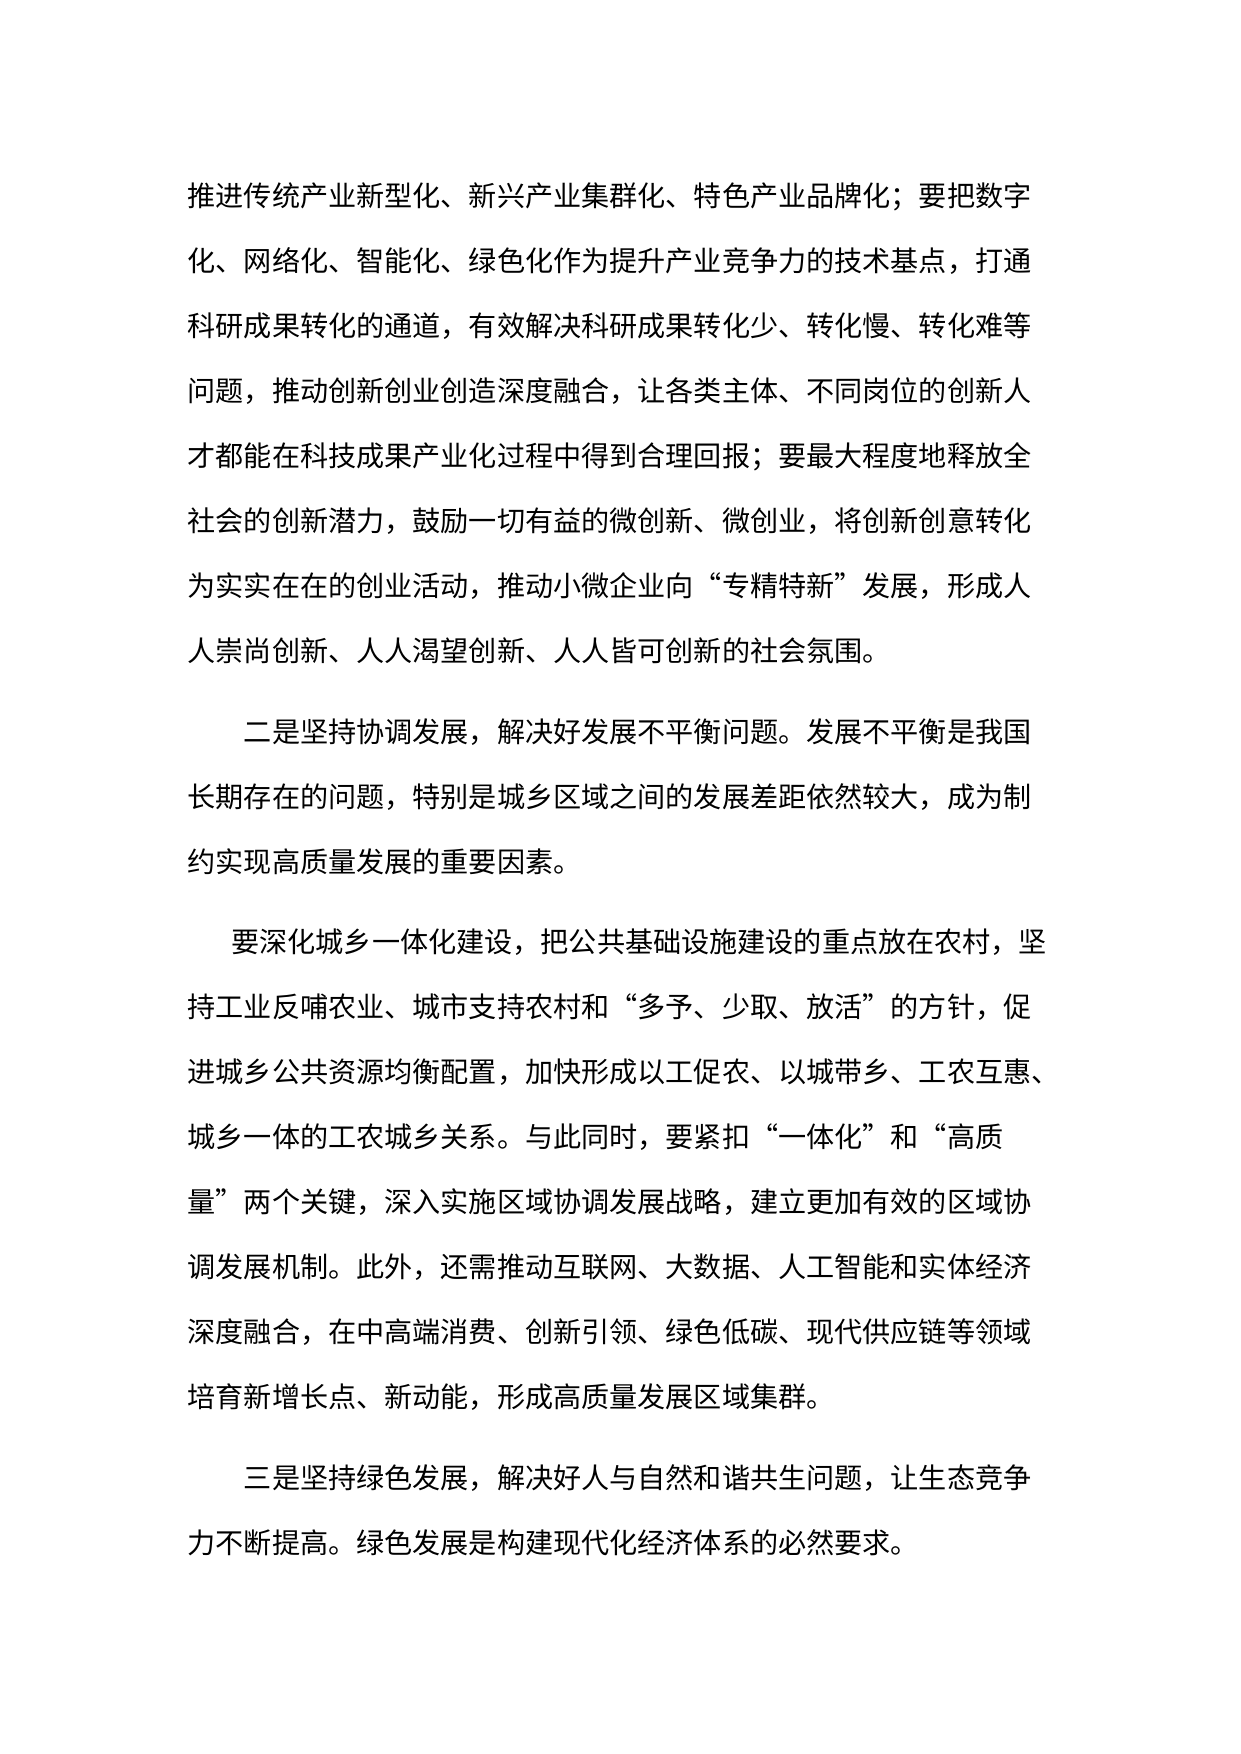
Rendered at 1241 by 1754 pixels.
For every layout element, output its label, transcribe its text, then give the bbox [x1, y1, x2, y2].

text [187, 162, 1053, 682]
text 二是坚持协调发展，解决好发展不平衡问题。发展不平衡是我国长期存在的问题，特别是城乡区域之间的发展差距依然较大，成为制约实现高质量发展的重要因素。 [187, 698, 1053, 893]
text 三是坚持绿色发展，解决好人与自然和谐共生问题，让生态竞争力不断提高。绿色发展是构建现代化经济体系的必然要求。 [187, 1444, 1053, 1574]
text 要深化城乡一体化建设，把公共基础设施建设的重点放在农村，坚持工业反哺农业、城市支持农村和“多予、少取、放活”的方针，促进城乡公共资源均衡配置，加快形成以工促农、以城带乡、工农互惠、城乡一体的工农城乡关系。与此同时，要紧扣“一体化”和“高质量”两个关键，深入实施区域协调发展战略，建立更加有效的区域协调发展机制。此外，还需推动互联网、大数据、人工智能和实体经济深度融合，在中高端消费、创新引领、绿色低碳、现代供应链等领域培育新增长点、新动能，形成高质量发展区域集群。 [187, 908, 1053, 1428]
